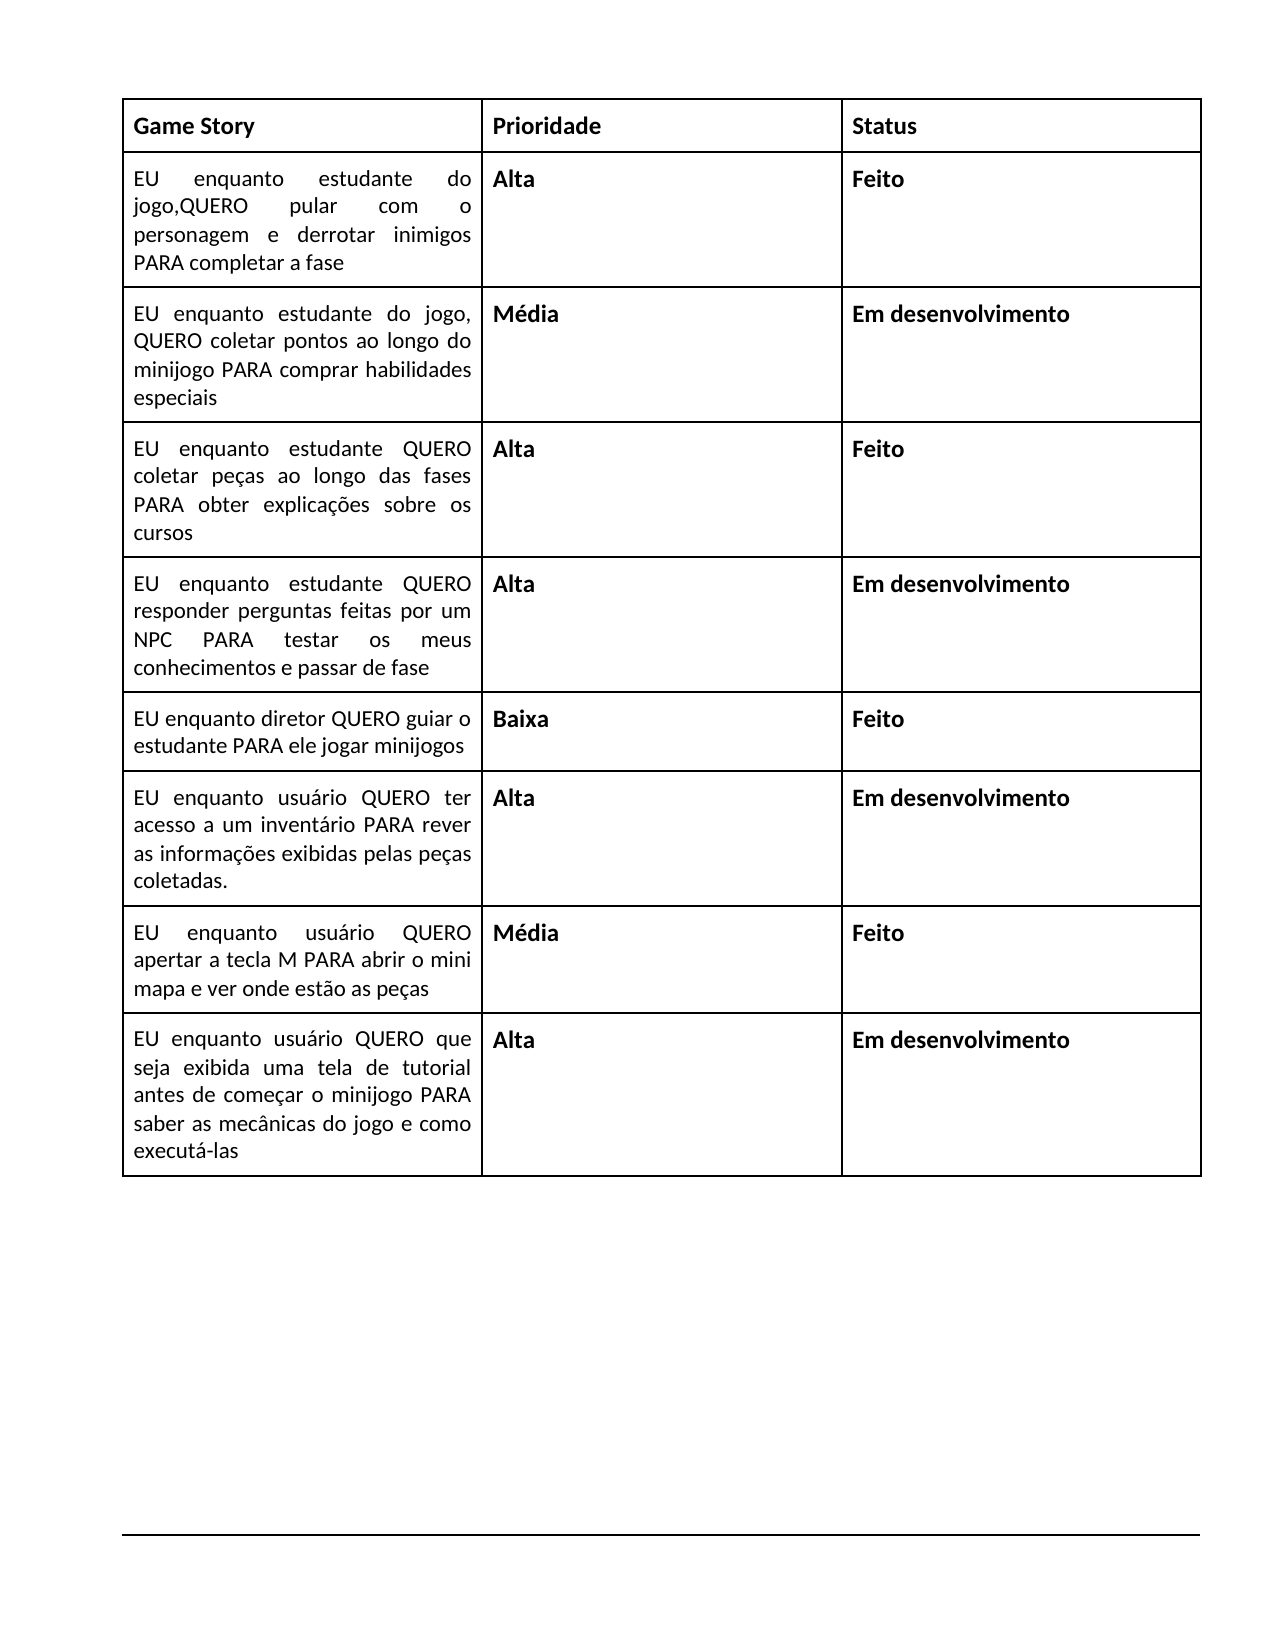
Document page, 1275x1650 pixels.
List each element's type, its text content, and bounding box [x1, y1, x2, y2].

table_cell EU enquanto estudante do jogo,QUERO pular com o personagem e derrotar inimigos PARA completar a fase [124, 153, 481, 286]
table_cell Em desenvolvimento [843, 558, 1200, 691]
table_cell Média [483, 288, 841, 421]
table_cell Em desenvolvimento [843, 1014, 1200, 1175]
table_cell Alta [483, 1014, 841, 1175]
table_cell Média [483, 907, 841, 1012]
table_cell Alta [483, 423, 841, 556]
table_cell EU enquanto estudante do jogo, QUERO coletar pontos ao longo do minijogo PARA comprar habilidades especiais [124, 288, 481, 421]
table_cell Alta [483, 153, 841, 286]
table_cell EU enquanto estudante QUERO coletar peças ao longo das fases PARA obter explicações sobre os cursos [124, 423, 481, 556]
table_cell Alta [483, 558, 841, 691]
table_header Game Story [124, 100, 481, 151]
table_cell EU enquanto estudante QUERO responder perguntas feitas por um NPC PARA testar os meus conhecimentos e passar de fase [124, 558, 481, 691]
table_header Prioridade [483, 100, 841, 151]
table_cell Em desenvolvimento [843, 772, 1200, 905]
table_cell Alta [483, 772, 841, 905]
table_cell Feito [843, 693, 1200, 770]
table_cell EU enquanto diretor QUERO guiar o estudante PARA ele jogar minijogos [124, 693, 481, 770]
table_cell EU enquanto usuário QUERO ter acesso a um inventário PARA rever as informações exibidas pelas peças coletadas. [124, 772, 481, 905]
table_cell EU enquanto usuário QUERO apertar a tecla M PARA abrir o mini mapa e ver onde estão as peças [124, 907, 481, 1012]
table_cell Em desenvolvimento [843, 288, 1200, 421]
table_cell Feito [843, 423, 1200, 556]
table_cell Feito [843, 153, 1200, 286]
table_cell Feito [843, 907, 1200, 1012]
table_cell Baixa [483, 693, 841, 770]
table_header Status [843, 100, 1200, 151]
table_cell EU enquanto usuário QUERO que seja exibida uma tela de tutorial antes de começar o minijogo PARA saber as mecânicas do jogo e como executá-las [124, 1014, 481, 1175]
